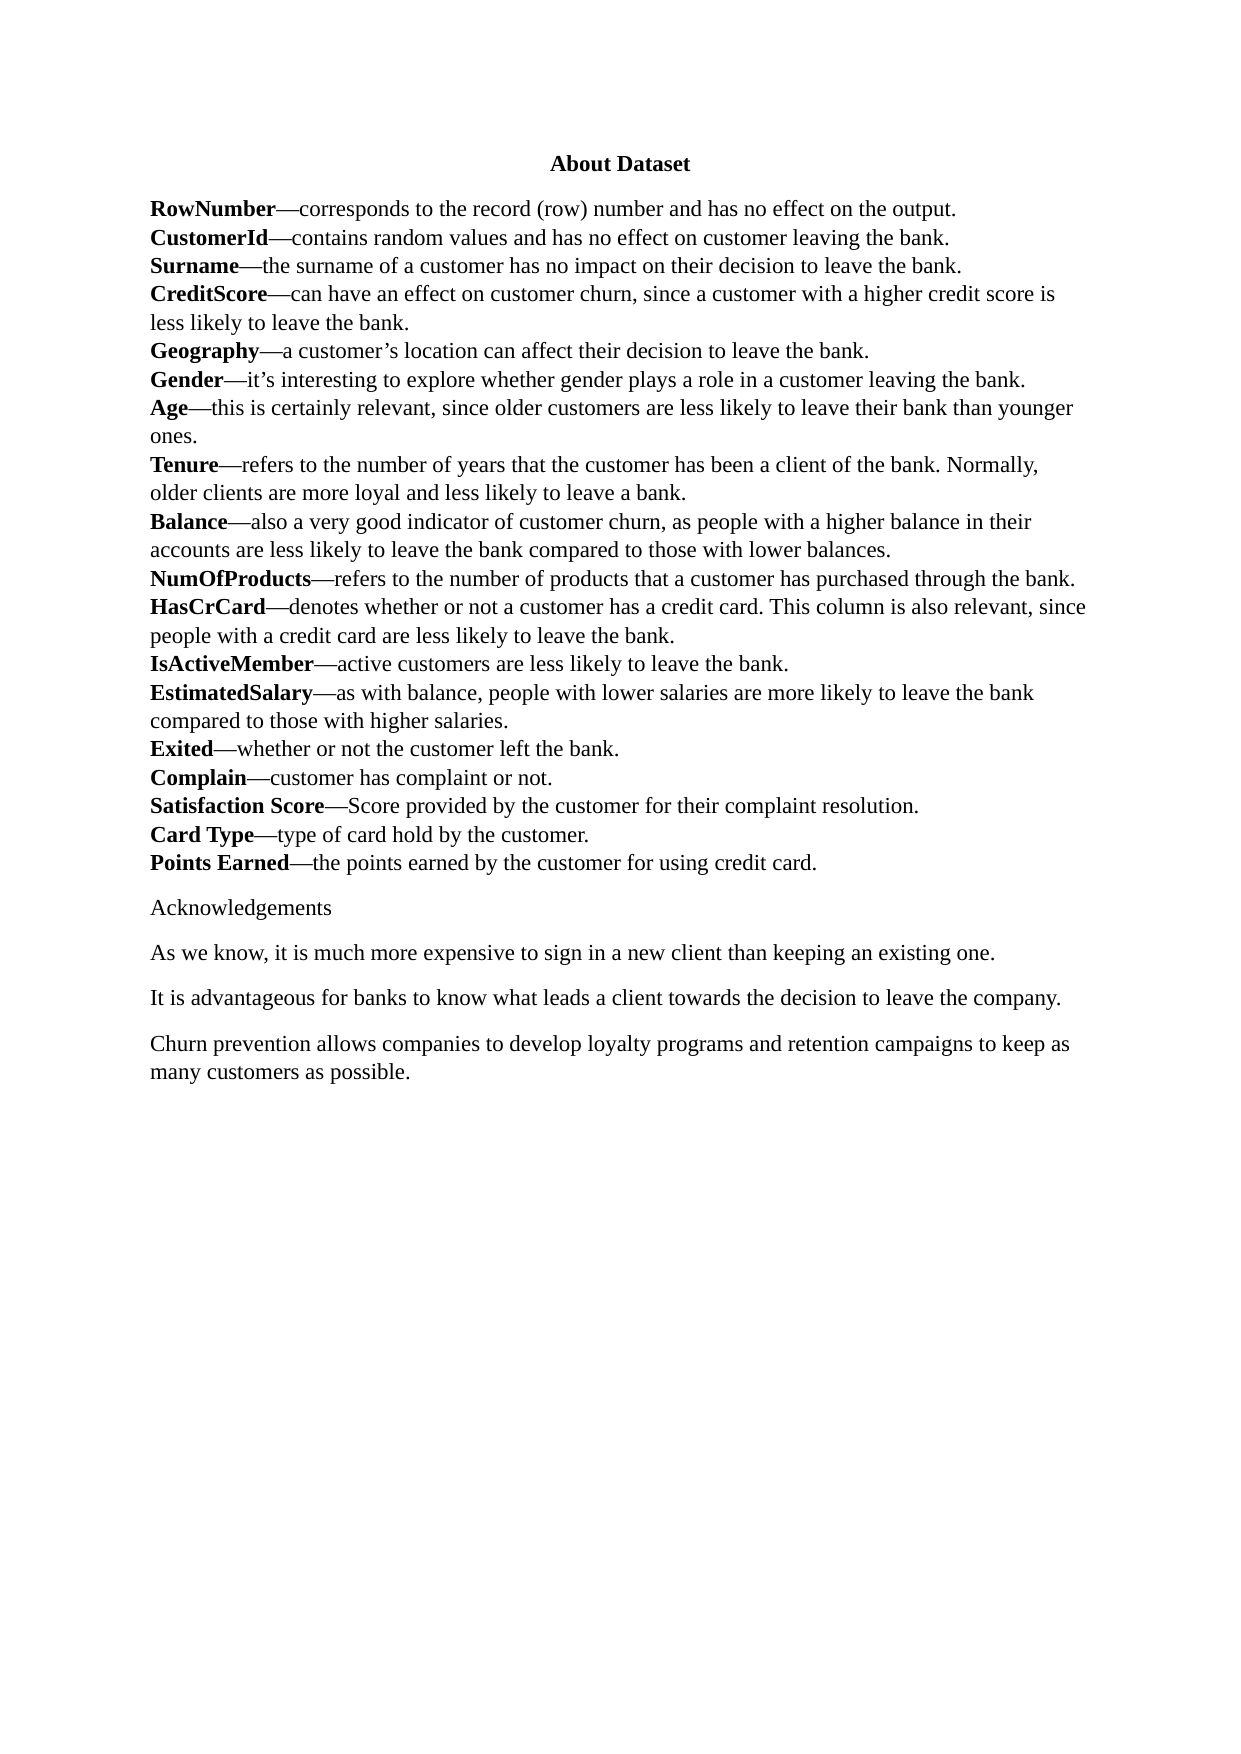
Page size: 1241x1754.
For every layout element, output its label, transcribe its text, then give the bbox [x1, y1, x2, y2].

text About Dataset [150, 150, 1090, 176]
text Churn prevention allows companies to develop loyalty programs and retention campaigns to keep as many customers as possible. [150, 1029, 1090, 1084]
text RowNumber—corresponds to the record (row) number and has no effect on the output. CustomerId—contains random values and has no effect on customer leaving the bank. Surname—the surname of a customer has no impact on their decision to leave the bank. CreditScore—can have an effect on customer churn, since a customer with a higher credit score is less likely to leave the bank. Geography—a customer’s location can affect their decision to leave the bank. Gender—it’s interesting to explore whether gender plays a role in a customer leaving the bank. Age—this is certainly relevant, since older customers are less likely to leave their bank than younger ones. Tenure—refers to the number of years that the customer has been a client of the bank. Normally, older clients are more loyal and less likely to leave a bank. Balance—also a very good indicator of customer churn, as people with a higher balance in their accounts are less likely to leave the bank compared to those with lower balances. NumOfProducts—refers to the number of products that a customer has purchased through the bank. HasCrCard—denotes whether or not a customer has a credit card. This column is also relevant, since people with a credit card are less likely to leave the bank. IsActiveMember—active customers are less likely to leave the bank. EstimatedSalary—as with balance, people with lower salaries are more likely to leave the bank compared to those with higher salaries. Exited—whether or not the customer left the bank. Complain—customer has complaint or not. Satisfaction Score—Score provided by the customer for their complaint resolution. Card Type—type of card hold by the customer. Points Earned—the points earned by the customer for using credit card. [150, 195, 1090, 876]
text Acknowledgements [150, 894, 1090, 921]
text As we know, it is much more expensive to sign in a new client than keeping an existing one. [150, 939, 1090, 966]
text It is advantageous for banks to know what leads a client towards the decision to leave the company. [150, 984, 1090, 1011]
